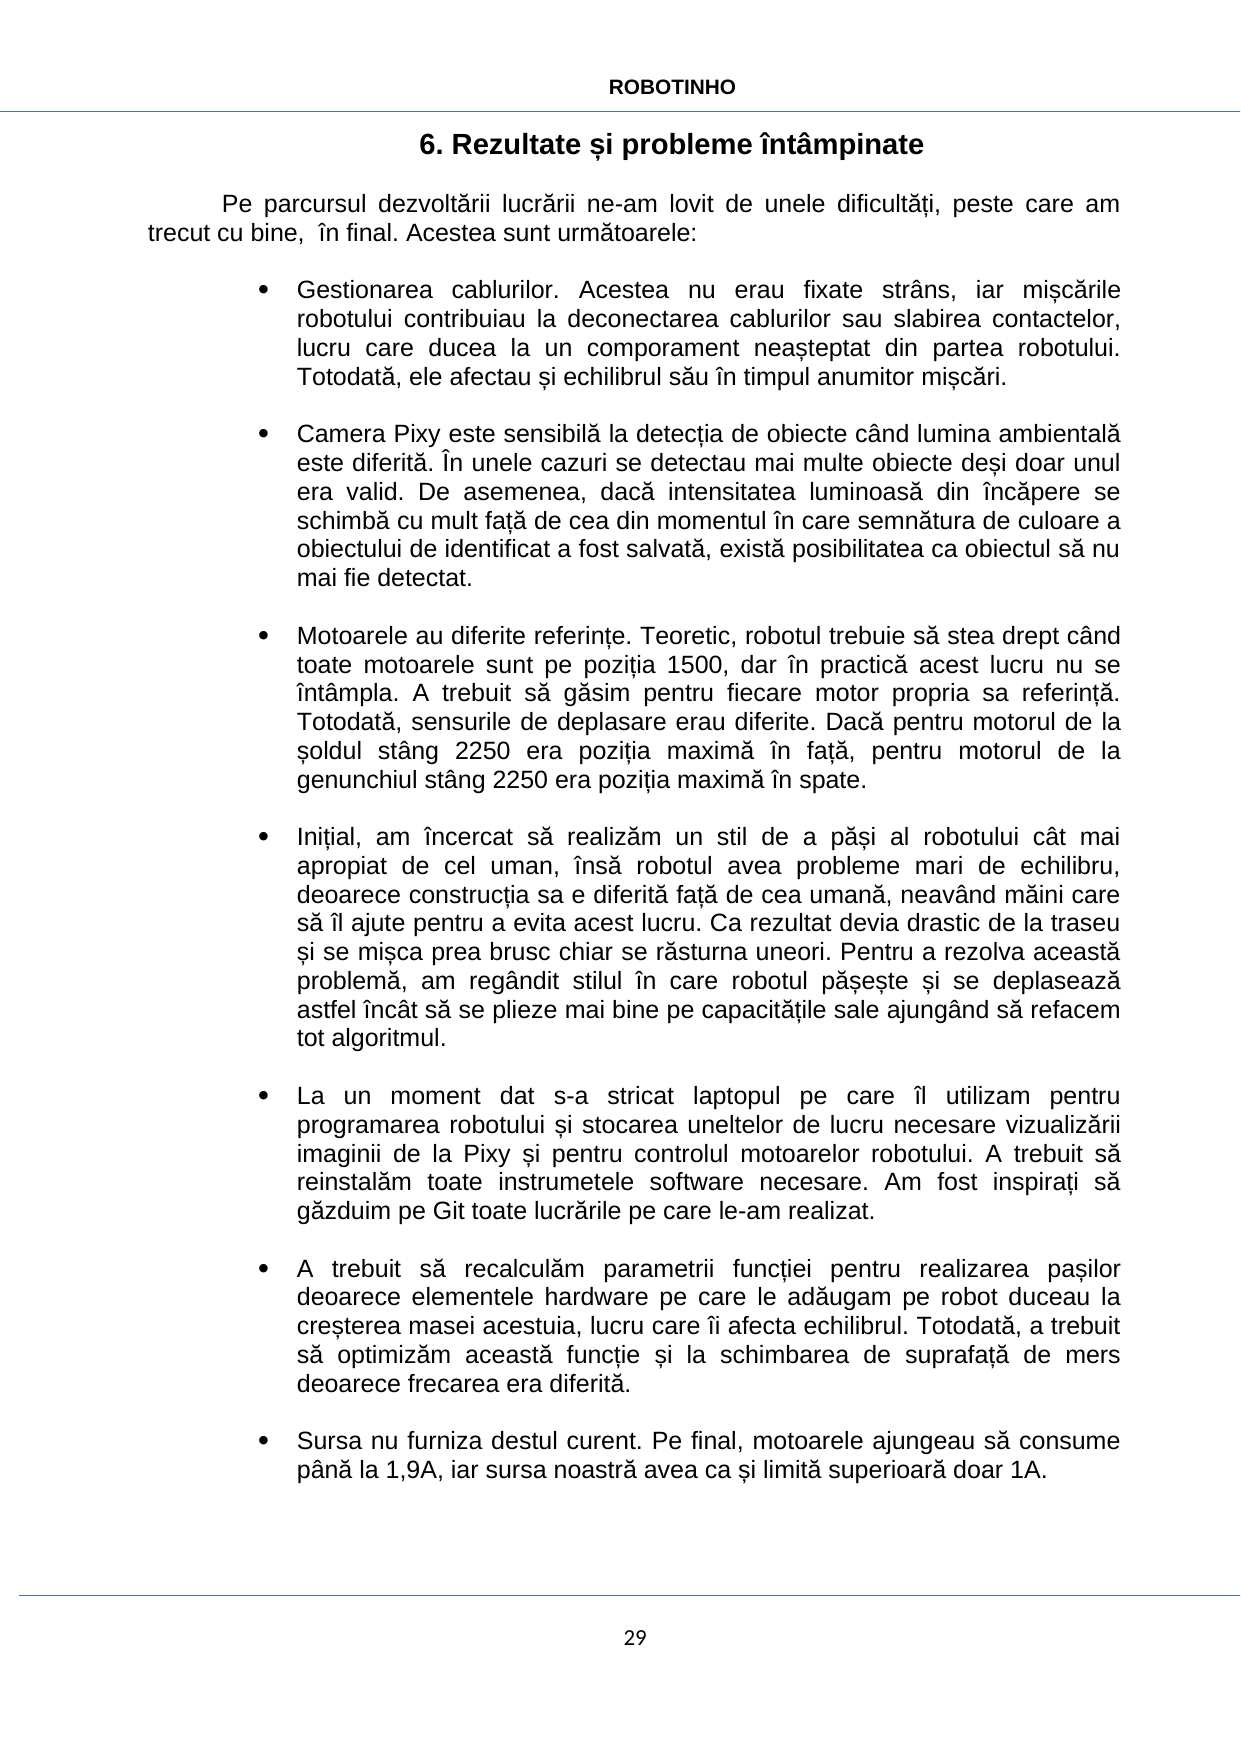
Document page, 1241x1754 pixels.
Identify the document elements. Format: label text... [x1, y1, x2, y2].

text Pe parcursul dezvoltării lucrării ne-am lovit de unele dificultăți, peste care am trecut cu bine, în final. Acestea sunt următoarele: [148, 189, 1122, 247]
list Inițial, am încercat să realizăm un stil de a păși al robotului cât mai apropiat de cel uman, însă robotul avea probleme mari de echilibru, deoarece construcția sa e diferită față de cea umană, neavând măini care să îl ajute pentru a evita acest lucru. Ca rezultat devia drastic de la traseu și se mișca prea brusc chiar se răsturna uneori. Pentru a rezolva această problemă, am regândit stilul în care robotul pășește și se deplasează astfel încât să se plieze mai bine pe capacitățile sale ajungând să refacem tot algoritmul. [259, 822, 1122, 1052]
list Camera Pixy este sensibilă la detecția de obiecte când lumina ambientală este diferită. În unele cazuri se detectau mai multe obiecte deși doar unul era valid. De asemenea, dacă intensitatea luminoasă din încăpere se schimbă cu mult față de cea din momentul în care semnătura de culoare a obiectului de identificat a fost salvată, există posibilitatea ca obiectul să nu mai fie detectat. [259, 419, 1122, 592]
list A trebuit să recalculăm parametrii funcției pentru realizarea pașilor deoarece elementele hardware pe care le adăugam pe robot duceau la creșterea masei acestuia, lucru care îi afecta echilibrul. Totodată, a trebuit să optimizăm această funcție și la schimbarea de suprafață de mers deoarece frecarea era diferită. [259, 1253, 1122, 1397]
list Gestionarea cablurilor. Acestea nu erau fixate strâns, iar mișcările robotului contribuiau la deconectarea cablurilor sau slabirea contactelor, lucru care ducea la un comporament neașteptat din partea robotului. Totodată, ele afectau și echilibrul său în timpul anumitor mișcări. [259, 276, 1122, 391]
list Motoarele au diferite referințe. Teoretic, robotul trebuie să stea drept când toate motoarele sunt pe poziția 1500, dar în practică acest lucru nu se întâmpla. A trebuit să găsim pentru fiecare motor propria sa referință. Totodată, sensurile de deplasare erau diferite. Dacă pentru motorul de la șoldul stâng 2250 era poziția maximă în față, pentru motorul de la genunchiul stâng 2250 era poziția maximă în spate. [259, 621, 1122, 793]
list Sursa nu furniza destul curent. Pe final, motoarele ajungeau să consume până la 1,9A, iar sursa noastră avea ca și limită superioară doar 1A. [259, 1426, 1122, 1484]
list La un moment dat s-a stricat laptopul pe care îl utilizam pentru programarea robotului și stocarea uneltelor de lucru necesare vizualizării imaginii de la Pixy și pentru controlul motoarelor robotului. A trebuit să reinstalăm toate instrumetele software necesare. Am fost inspirați să găzduim pe Git toate lucrările pe care le-am realizat. [259, 1081, 1122, 1225]
text 6. Rezultate și probleme întâmpinate [148, 127, 1122, 161]
